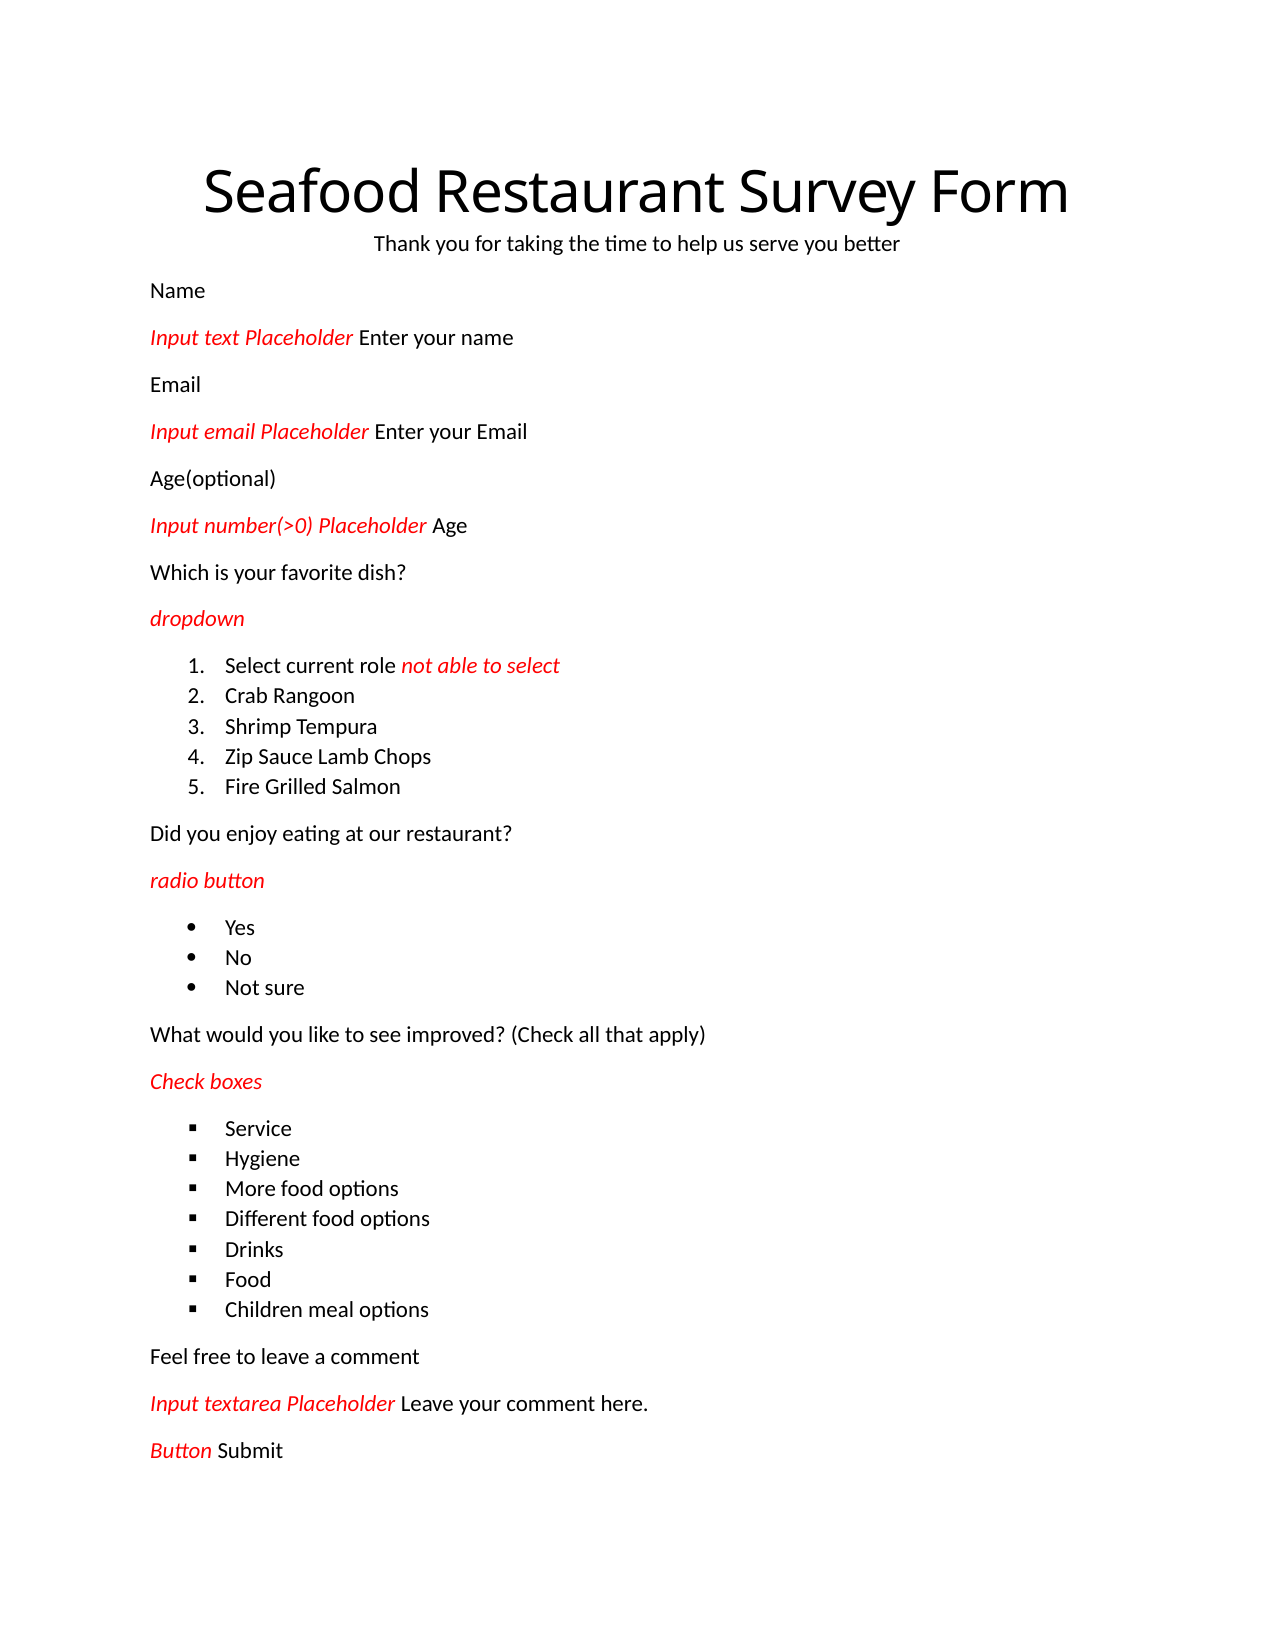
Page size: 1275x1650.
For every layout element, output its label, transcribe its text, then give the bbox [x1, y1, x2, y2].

list Yes [187, 913, 1125, 941]
text Input textarea Placeholder Leave your comment here. [150, 1389, 1125, 1417]
list Hygiene [187, 1144, 1125, 1172]
text Input number(>0) Placeholder Age [150, 511, 1125, 539]
text Age(optional) [150, 464, 1125, 492]
list Zip Sauce Lamb Chops [187, 742, 1125, 770]
list Service [187, 1114, 1125, 1142]
list No [187, 943, 1125, 971]
list Crab Rangoon [187, 682, 1125, 709]
text Email [150, 370, 1125, 398]
list Different food options [187, 1204, 1125, 1232]
list Fire Grilled Salmon [187, 772, 1125, 800]
text Did you enjoy eating at our restaurant? [150, 819, 1125, 847]
list Food [187, 1265, 1125, 1293]
text dropdown [150, 604, 1125, 632]
text Which is your favorite dish? [150, 558, 1125, 586]
text What would you like to see improved? (Check all that apply) [150, 1020, 1125, 1048]
text Input email Placeholder Enter your Email [150, 417, 1125, 445]
list Select current role not able to select [187, 651, 1125, 679]
text Input text Placeholder Enter your name [150, 323, 1125, 351]
list Not sure [187, 973, 1125, 1001]
list More food options [187, 1174, 1125, 1202]
text Name [150, 276, 1125, 304]
text Thank you for taking the time to help us serve you better [150, 229, 1125, 257]
title Seafood Restaurant Survey Form [150, 150, 1125, 229]
text Button Submit [150, 1436, 1125, 1464]
text Check boxes [150, 1067, 1125, 1095]
list Shrimp Tempura [187, 712, 1125, 740]
text Feel free to leave a comment [150, 1342, 1125, 1370]
list Drinks [187, 1235, 1125, 1263]
list Children meal options [187, 1295, 1125, 1323]
text radio button [150, 866, 1125, 894]
